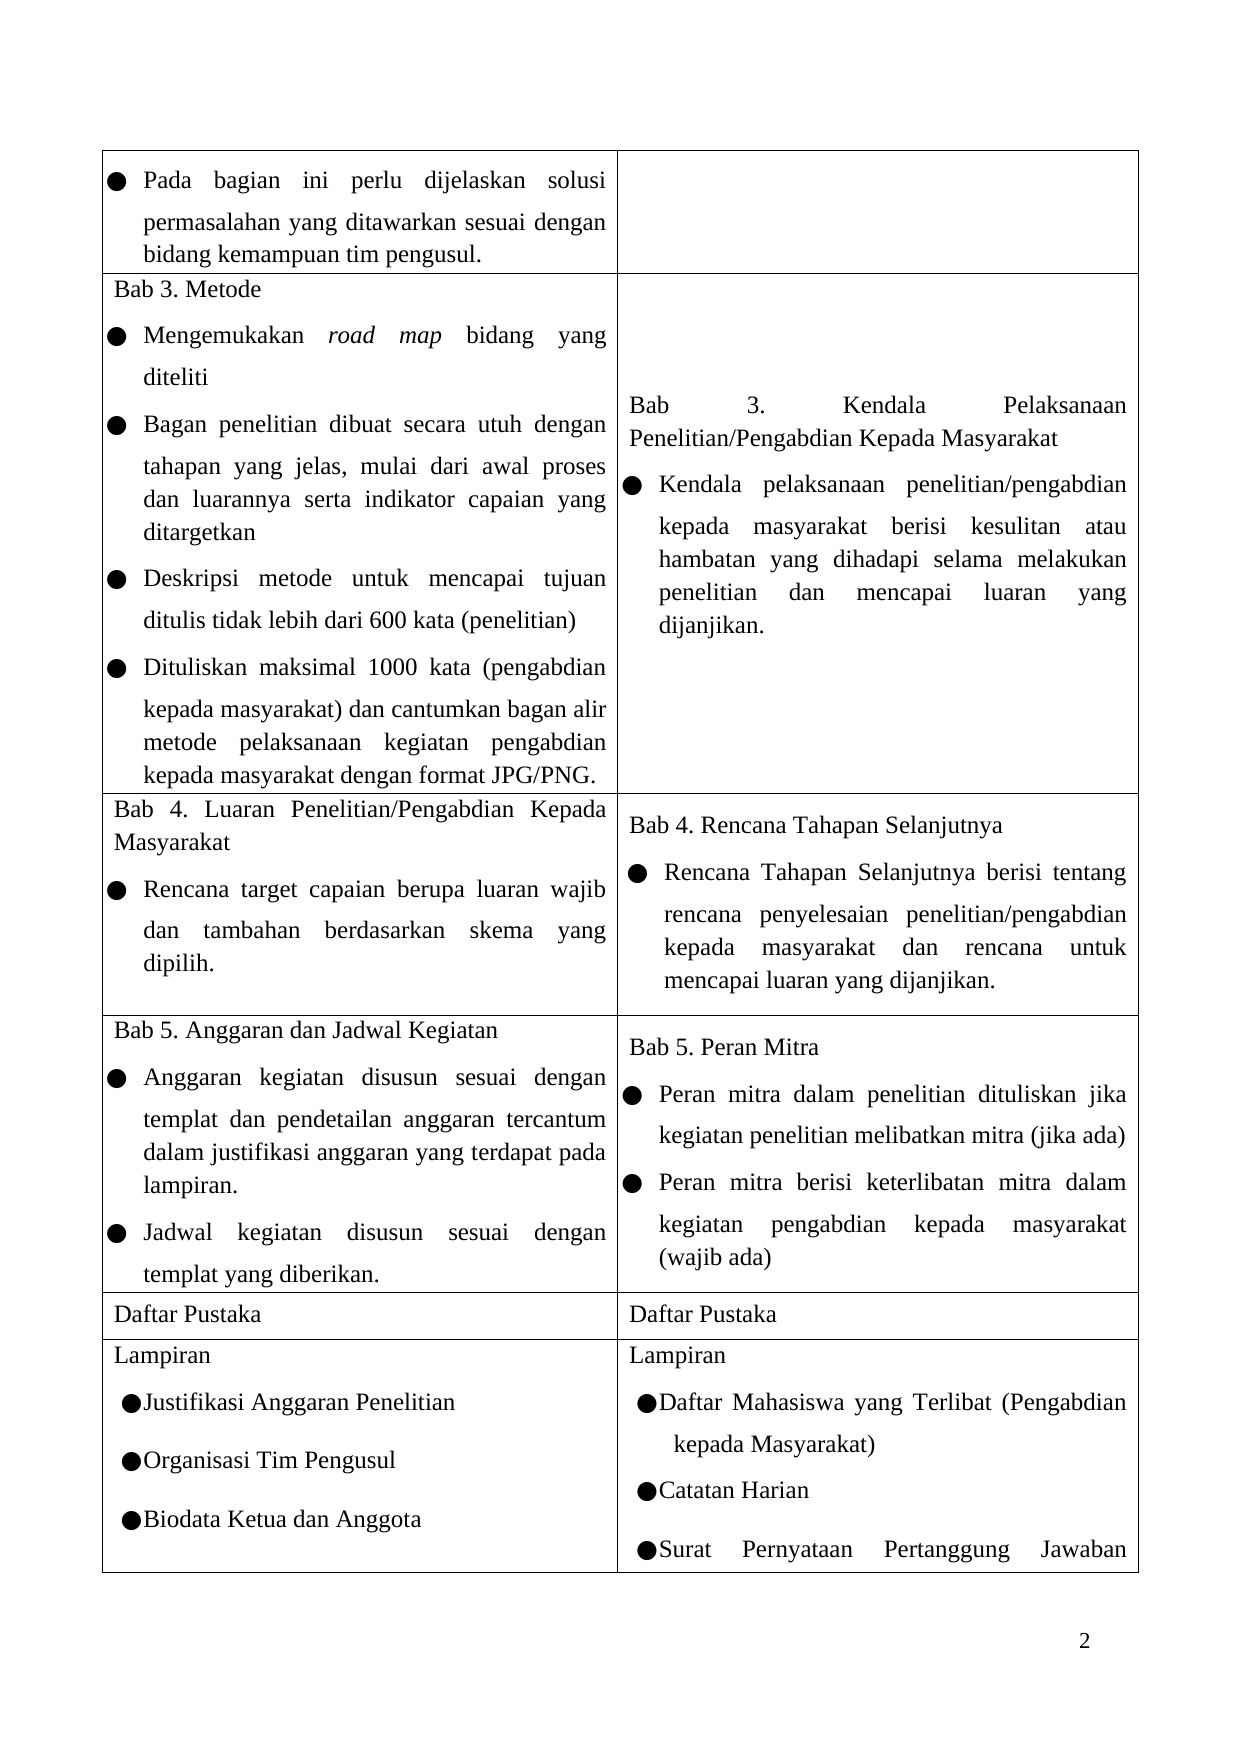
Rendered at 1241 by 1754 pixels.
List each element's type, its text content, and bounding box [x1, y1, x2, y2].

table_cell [618, 1340, 1138, 1572]
table_cell Bab 4. Luaran Penelitian/Pengabdian Kepada Masyarakat Rencana target capaian berupa luaran wajib dan tambahan berdasarkan skema yang dipilih. [103, 794, 617, 1014]
table_cell Daftar Pustaka [103, 1293, 617, 1339]
table_cell Bab 3. Kendala Pelaksanaan Penelitian/Pengabdian Kepada Masyarakat Kendala pelaksanaan penelitian/pengabdian kepada masyarakat berisi kesulitan atau hambatan yang dihadapi selama melakukan penelitian dan mencapai luaran yang dijanjikan. [618, 274, 1138, 793]
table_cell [103, 1340, 617, 1572]
table_cell Bab 5. Anggaran dan Jadwal Kegiatan Anggaran kegiatan disusun sesuai dengan templat dan pendetailan anggaran tercantum dalam justifikasi anggaran yang terdapat pada lampiran. Jadwal kegiatan disusun sesuai dengan templat yang diberikan. [103, 1016, 617, 1292]
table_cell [103, 151, 617, 273]
table_cell Bab 4. Rencana Tahapan Selanjutnya Rencana Tahapan Selanjutnya berisi tentang rencana penyelesaian penelitian/pengabdian kepada masyarakat dan rencana untuk mencapai luaran yang dijanjikan. [618, 794, 1138, 1014]
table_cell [618, 151, 1138, 273]
table_cell Daftar Pustaka [618, 1293, 1138, 1339]
table_cell Bab 5. Peran Mitra Peran mitra dalam penelitian dituliskan jika kegiatan penelitian melibatkan mitra (jika ada) Peran mitra berisi keterlibatan mitra dalam kegiatan pengabdian kepada masyarakat (wajib ada) [618, 1016, 1138, 1292]
table_cell Bab 3. Metode Mengemukakan road map bidang yang diteliti Bagan penelitian dibuat secara utuh dengan tahapan yang jelas, mulai dari awal proses dan luarannya serta indikator capaian yang ditargetkan Deskripsi metode untuk mencapai tujuan ditulis tidak lebih dari 600 kata (penelitian) Dituliskan maksimal 1000 kata (pengabdian kepada masyarakat) dan cantumkan bagan alir metode pelaksanaan kegiatan pengabdian kepada masyarakat dengan format JPG/PNG. [103, 274, 617, 793]
